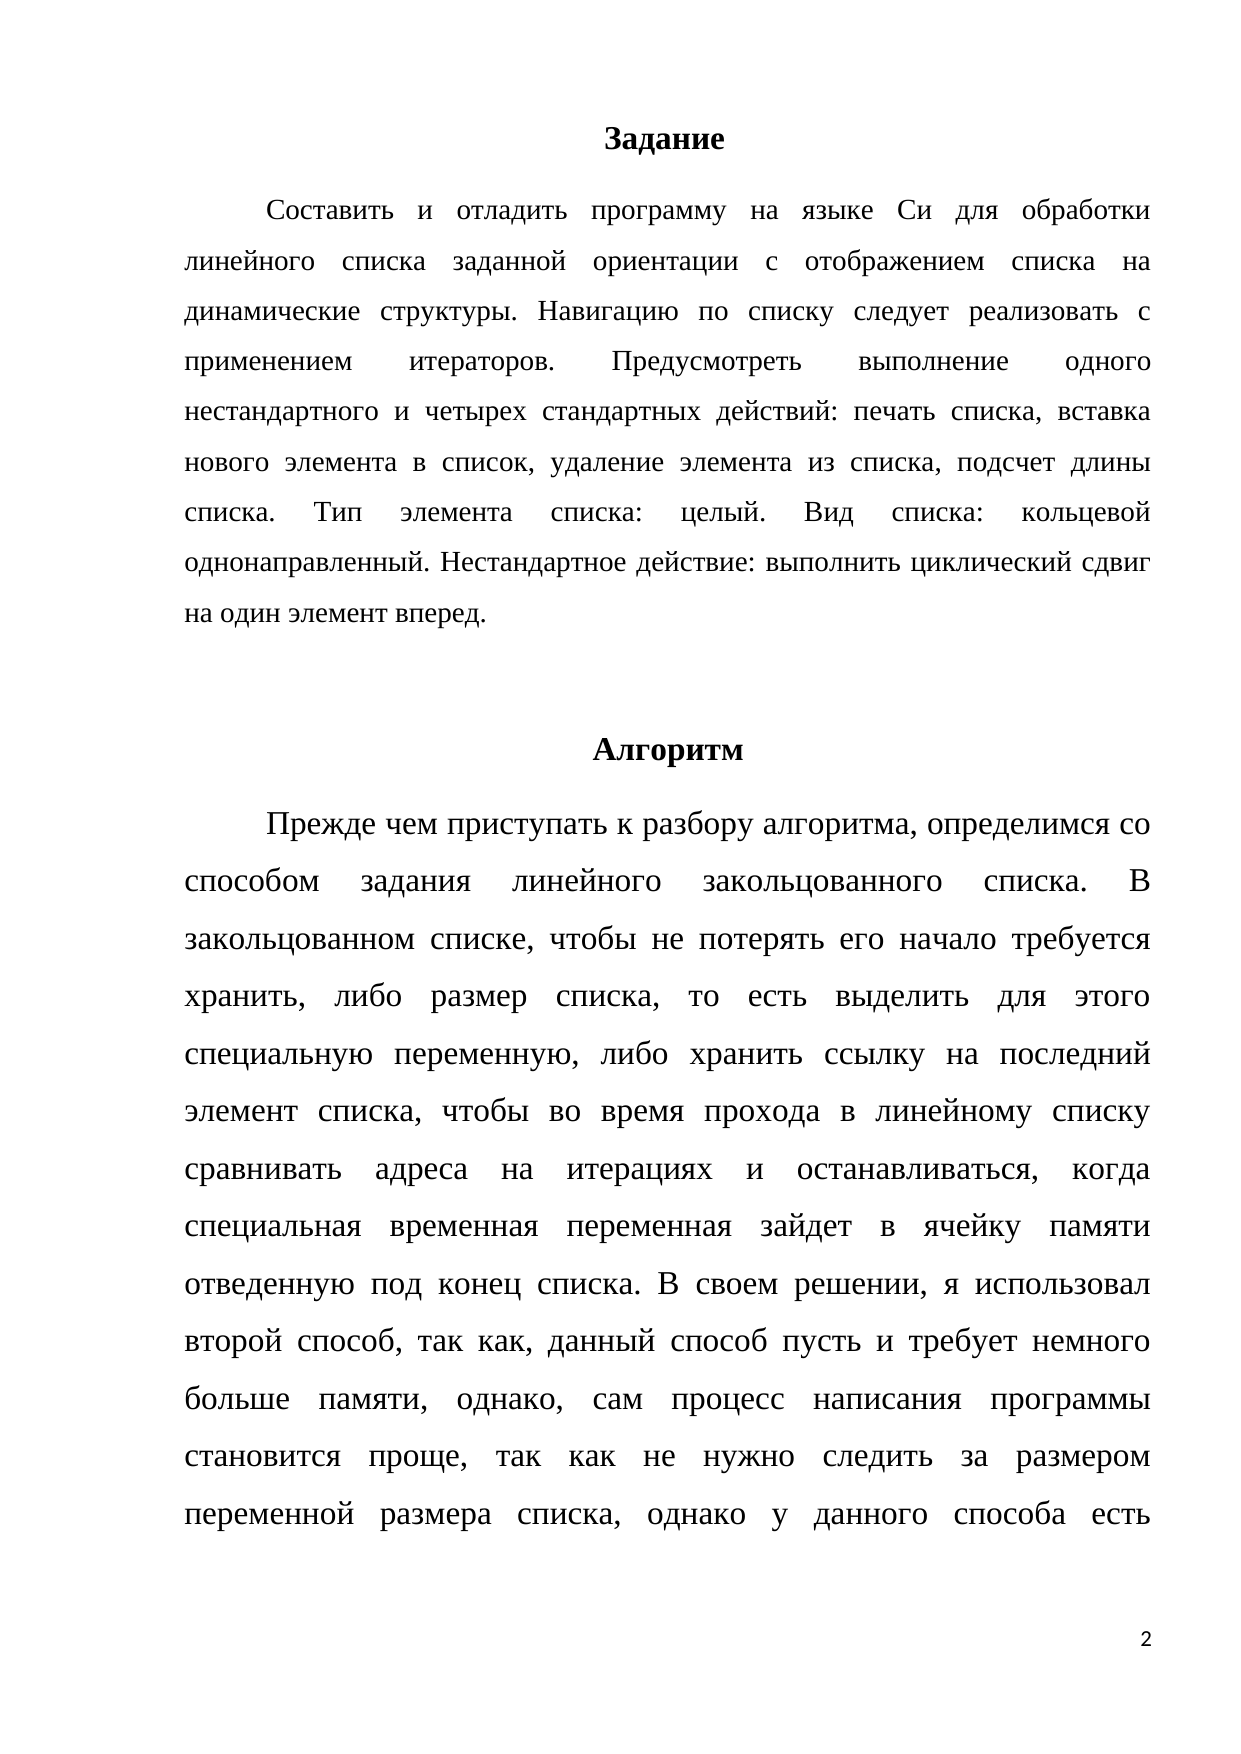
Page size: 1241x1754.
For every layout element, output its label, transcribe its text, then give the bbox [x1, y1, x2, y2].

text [184, 803, 1152, 1531]
text Составить и отладить программу на языке Си для обработки линейного списка заданной ориентации с отображением списка на динамические структуры. Навигацию по списку следует реализовать с применением итераторов. Предусмотреть выполнение одного нестандартного и четырех стандартных действий: печать списка, вставка нового элемента в список, удаление элемента из списка, подсчет длины списка. Тип элемента списка: целый. Вид списка: кольцевой однонаправленный. Нестандартное действие: выполнить циклический сдвиг на один элемент вперед. [184, 192, 1152, 628]
text Алгоритм [184, 729, 1152, 767]
text Задание [177, 118, 1152, 156]
